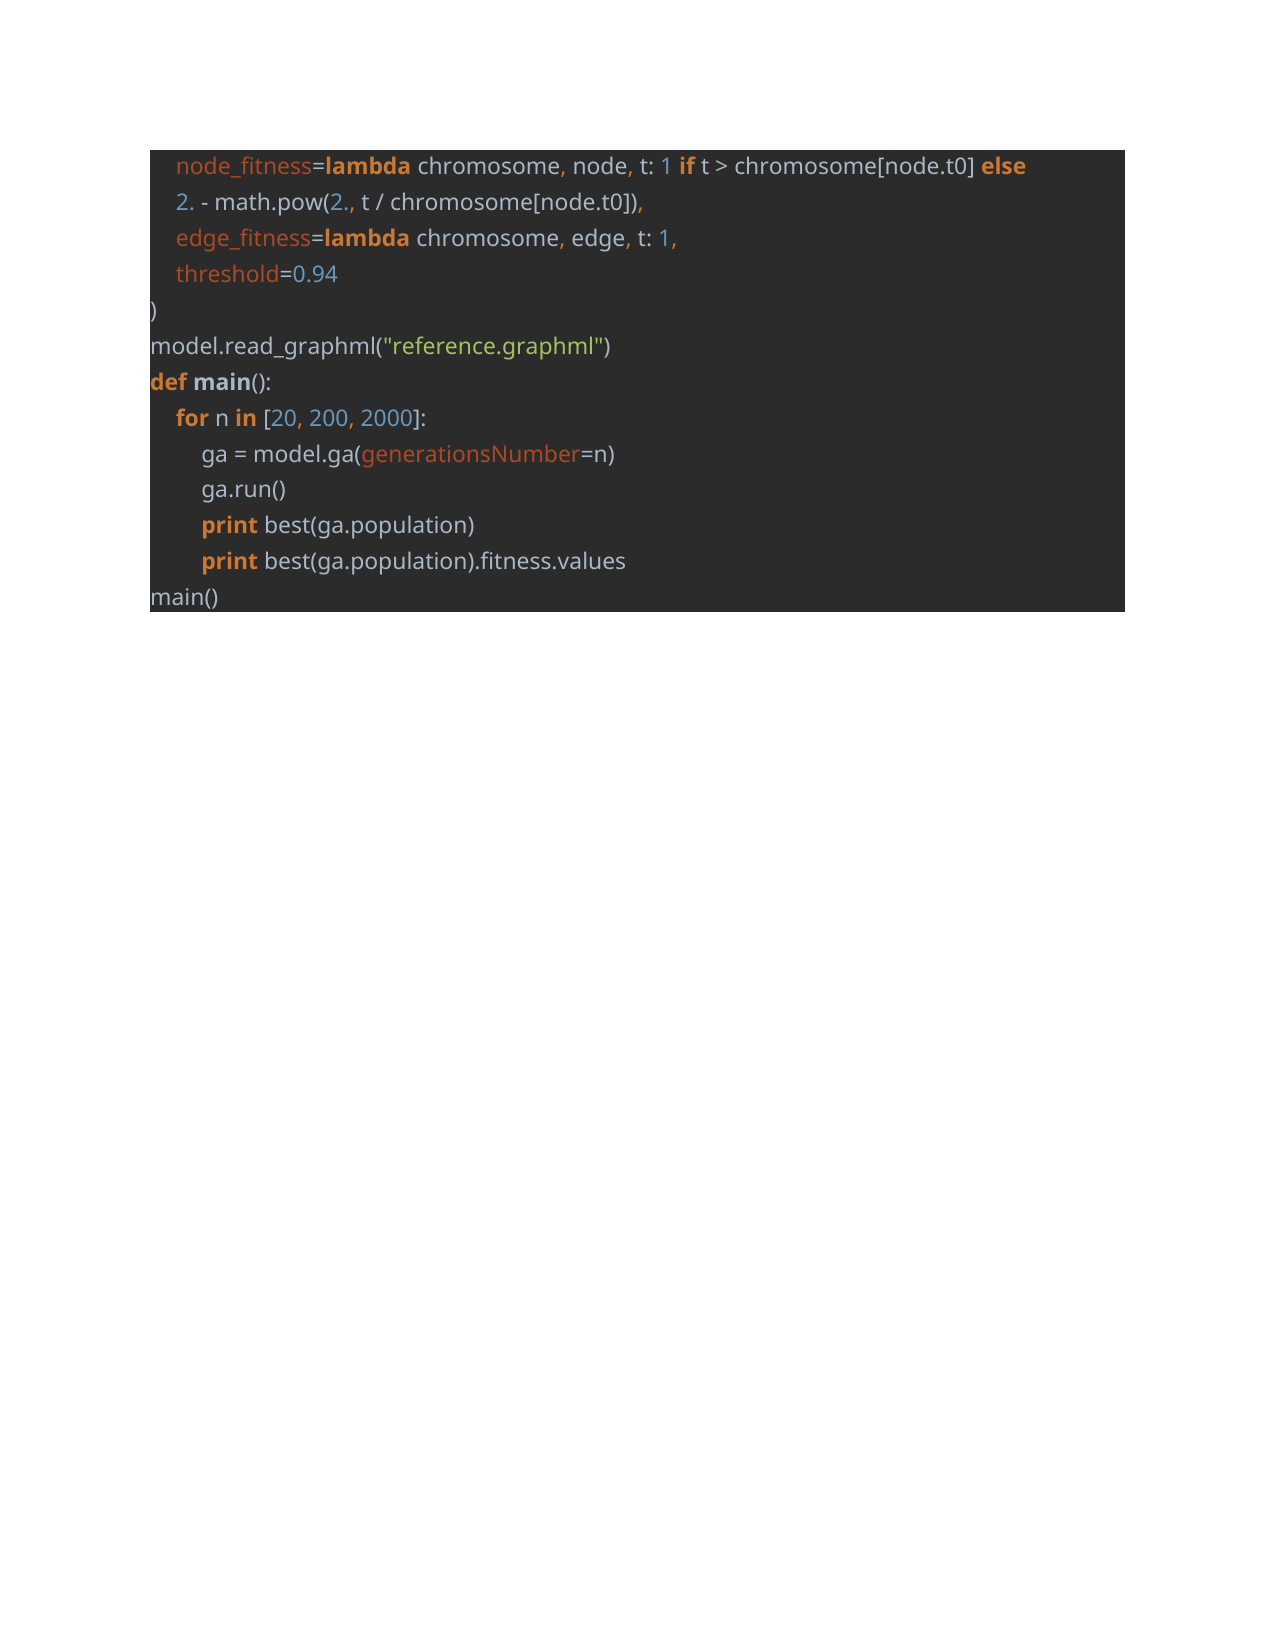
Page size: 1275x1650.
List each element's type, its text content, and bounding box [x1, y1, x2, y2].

text 2. - math.pow(2., t / chromosome[node.t0]), [150, 186, 1125, 217]
text model.read_graphml("reference.graphml") [150, 330, 1125, 361]
text def main(): [150, 366, 1125, 397]
text print best(ga.population) [150, 509, 1125, 541]
text edge_fitness=lambda chromosome, edge, t: 1, [150, 222, 1125, 253]
text threshold=0.94 [150, 258, 1125, 289]
text for n in [20, 200, 2000]: [150, 402, 1125, 433]
text ga = model.ga(generationsNumber=n) [150, 437, 1125, 469]
text ) [150, 294, 1125, 325]
text main() [150, 581, 1125, 612]
text ga.run() [150, 473, 1125, 505]
text node_fitness=lambda chromosome, node, t: 1 if t > chromosome[node.t0] else [150, 150, 1125, 181]
text print best(ga.population).fitness.values [150, 545, 1125, 577]
